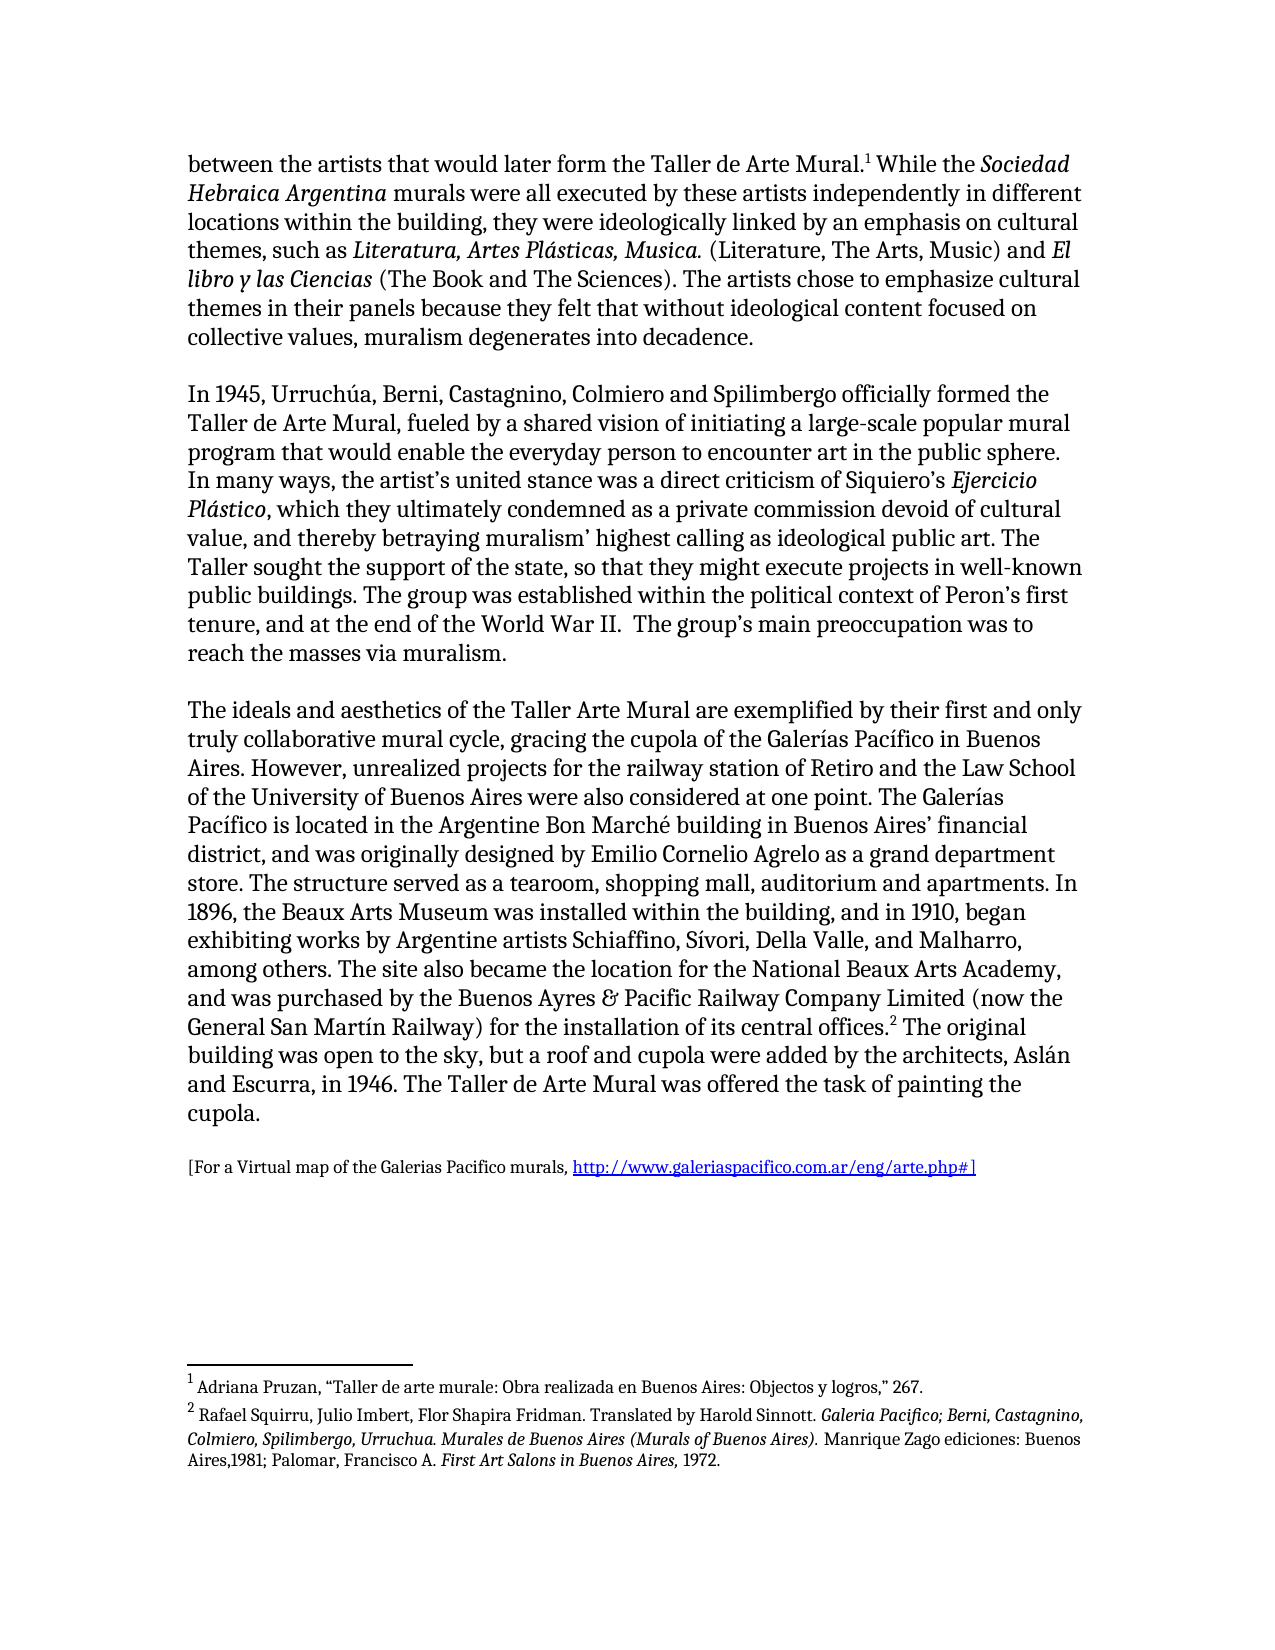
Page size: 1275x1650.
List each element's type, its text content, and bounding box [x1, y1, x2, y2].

text The ideals and aesthetics of the Taller Arte Mural are exemplified by their first and only truly collaborative mural cycle, gracing the cupola of the Galerías Pacífico in Buenos Aires. However, unrealized projects for the railway station of Retiro and the Law School of the University of Buenos Aires were also considered at one point. The Galerías Pacífico is located in the Argentine Bon Marché building in Buenos Aires’ financial district, and was originally designed by Emilio Cornelio Agrelo as a grand department store. The structure served as a tearoom, shopping mall, auditorium and apartments. In 1896, the Beaux Arts Museum was installed within the building, and in 1910, began exhibiting works by Argentine artists Schiaffino, Sívori, Della Valle, and Malharro, among others. The site also became the location for the National Beaux Arts Academy, and was purchased by the Buenos Ayres & Pacific Railway Company Limited (now the General San Martín Railway) for the installation of its central offices. The original building was open to the sky, but a roof and cupola were added by the architects, Aslán and Escurra, in 1946. The Taller de Arte Mural was offered the task of painting the cupola. [187, 696, 1087, 1127]
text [187, 150, 1087, 351]
text In 1945, Urruchúa, Berni, Castagnino, Colmiero and Spilimbergo officially formed the Taller de Arte Mural, fueled by a shared vision of initiating a large-scale popular mural program that would enable the everyday person to encounter art in the public sphere. In many ways, the artist’s united stance was a direct criticism of Siquiero’s Ejercicio Plástico, which they ultimately condemned as a private commission devoid of cultural value, and thereby betraying muralism’ highest calling as ideological public art. The Taller sought the support of the state, so that they might execute projects in well-known public buildings. The group was established within the political context of Peron’s first tenure, and at the end of the World War II. The group’s main preoccupation was to reach the masses via muralism. [187, 380, 1087, 667]
text [For a Virtual map of the Galerias Pacifico murals, http://www.galeriaspacifico.com.ar/eng/arte.php#] [187, 1156, 1087, 1178]
